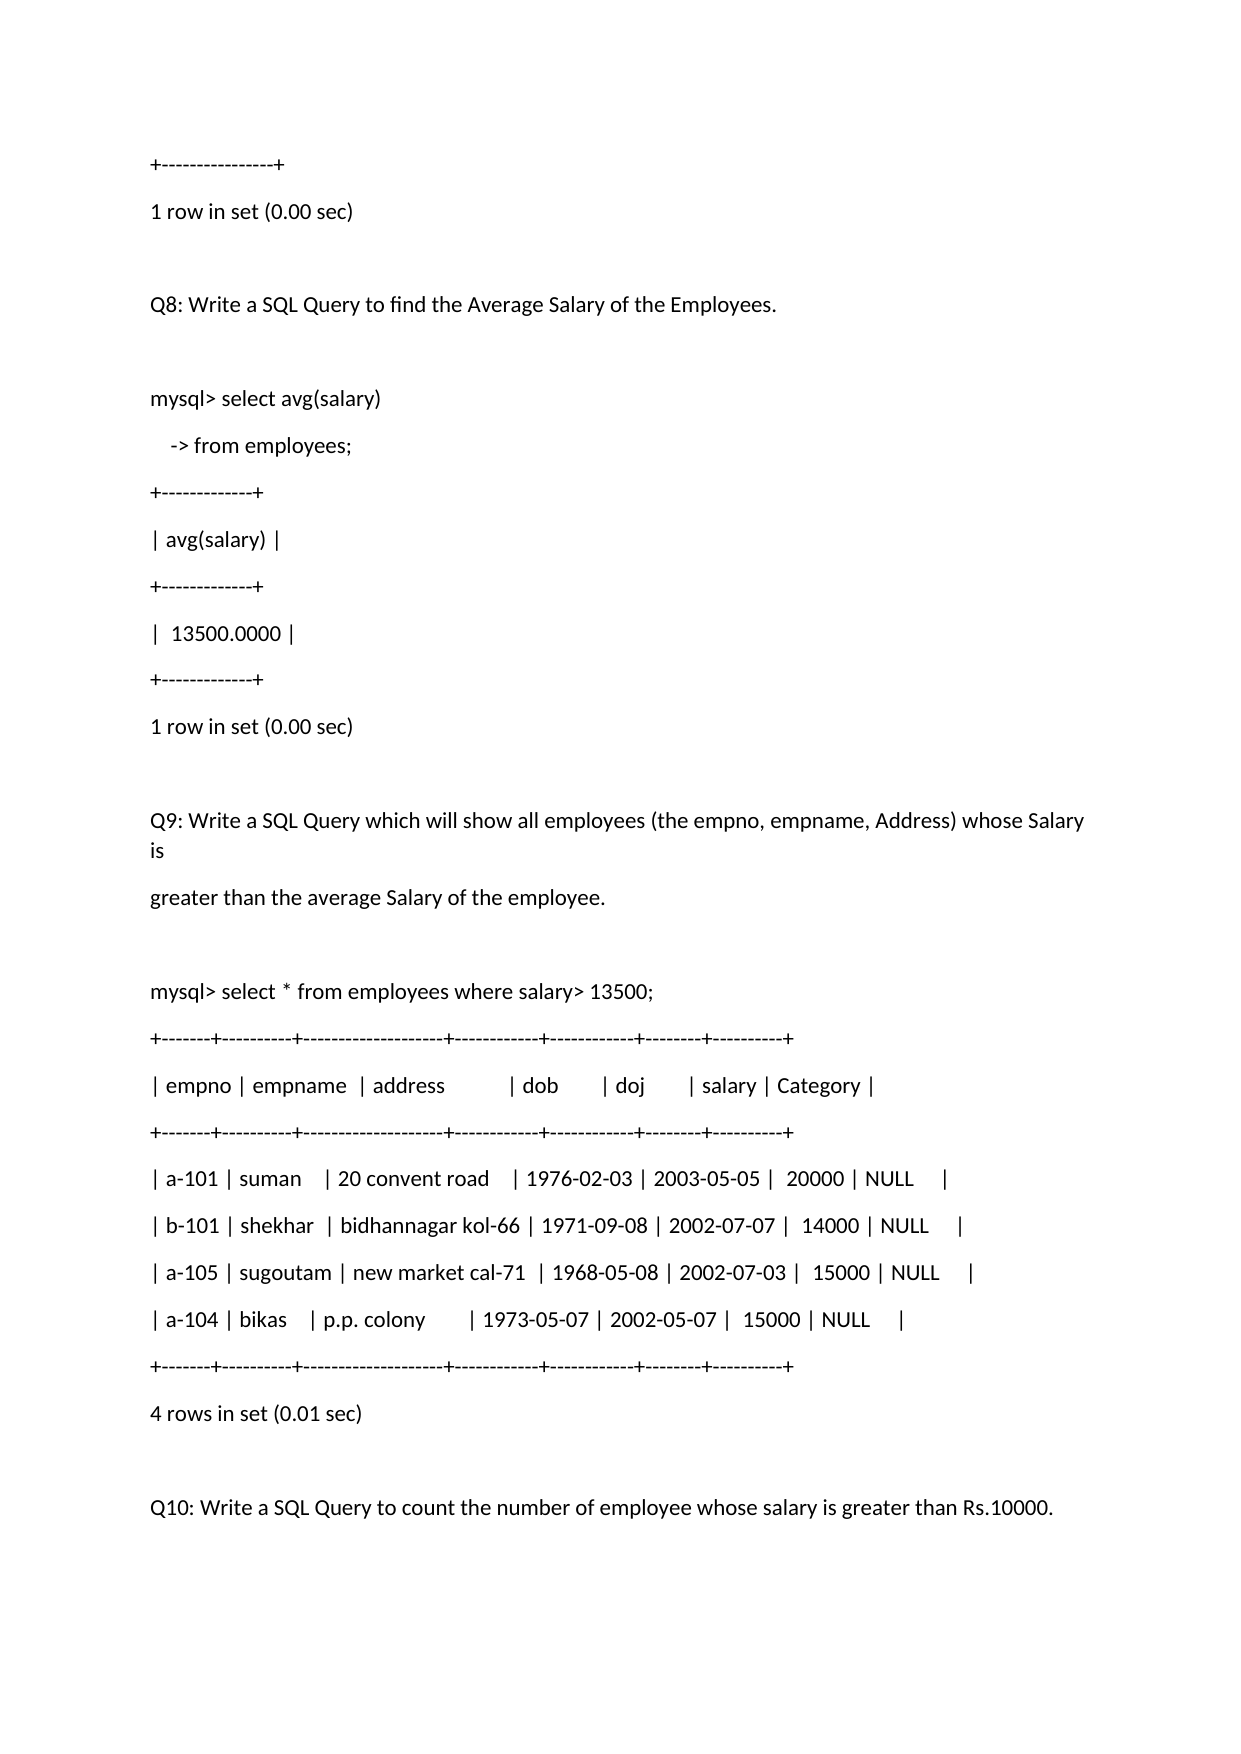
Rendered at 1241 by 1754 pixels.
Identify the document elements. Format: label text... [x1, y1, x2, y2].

text +-------------+ [150, 572, 1090, 600]
text mysql> select * from employees where salary> 13500; [150, 977, 1090, 1005]
text | avg(salary) | [150, 525, 1090, 553]
text Q8: Write a SQL Query to find the Average Salary of the Employees. [150, 291, 1090, 319]
text 1 row in set (0.00 sec) [150, 712, 1090, 741]
text -> from employees; [150, 431, 1090, 459]
text | a-105 | sugoutam | new market cal-71 | 1968-05-08 | 2002-07-03 | 15000 | NULL | [150, 1258, 1090, 1286]
text Q9: Write a SQL Query which will show all employees (the empno, empname, Address) whose Salary is [150, 806, 1090, 864]
text 1 row in set (0.00 sec) [150, 197, 1090, 225]
text | a-104 | bikas | p.p. colony | 1973-05-07 | 2002-05-07 | 15000 | NULL | [150, 1305, 1090, 1333]
text +-------+----------+--------------------+------------+------------+--------+----------+ [150, 1118, 1090, 1146]
text Q10: Write a SQL Query to count the number of employee whose salary is greater than Rs.10000. [150, 1493, 1090, 1521]
text | a-101 | suman | 20 convent road | 1976-02-03 | 2003-05-05 | 20000 | NULL | [150, 1164, 1090, 1193]
text +----------------+ [150, 150, 1090, 178]
text 4 rows in set (0.01 sec) [150, 1399, 1090, 1427]
text +-------+----------+--------------------+------------+------------+--------+----------+ [150, 1352, 1090, 1380]
text greater than the average Salary of the employee. [150, 883, 1090, 911]
text +-------------+ [150, 666, 1090, 694]
text +-------+----------+--------------------+------------+------------+--------+----------+ [150, 1024, 1090, 1052]
text | 13500.0000 | [150, 619, 1090, 647]
text mysql> select avg(salary) [150, 384, 1090, 412]
text | b-101 | shekhar | bidhannagar kol-66 | 1971-09-08 | 2002-07-07 | 14000 | NULL | [150, 1211, 1090, 1239]
text | empno | empname | address | dob | doj | salary | Category | [150, 1071, 1090, 1099]
text +-------------+ [150, 478, 1090, 506]
